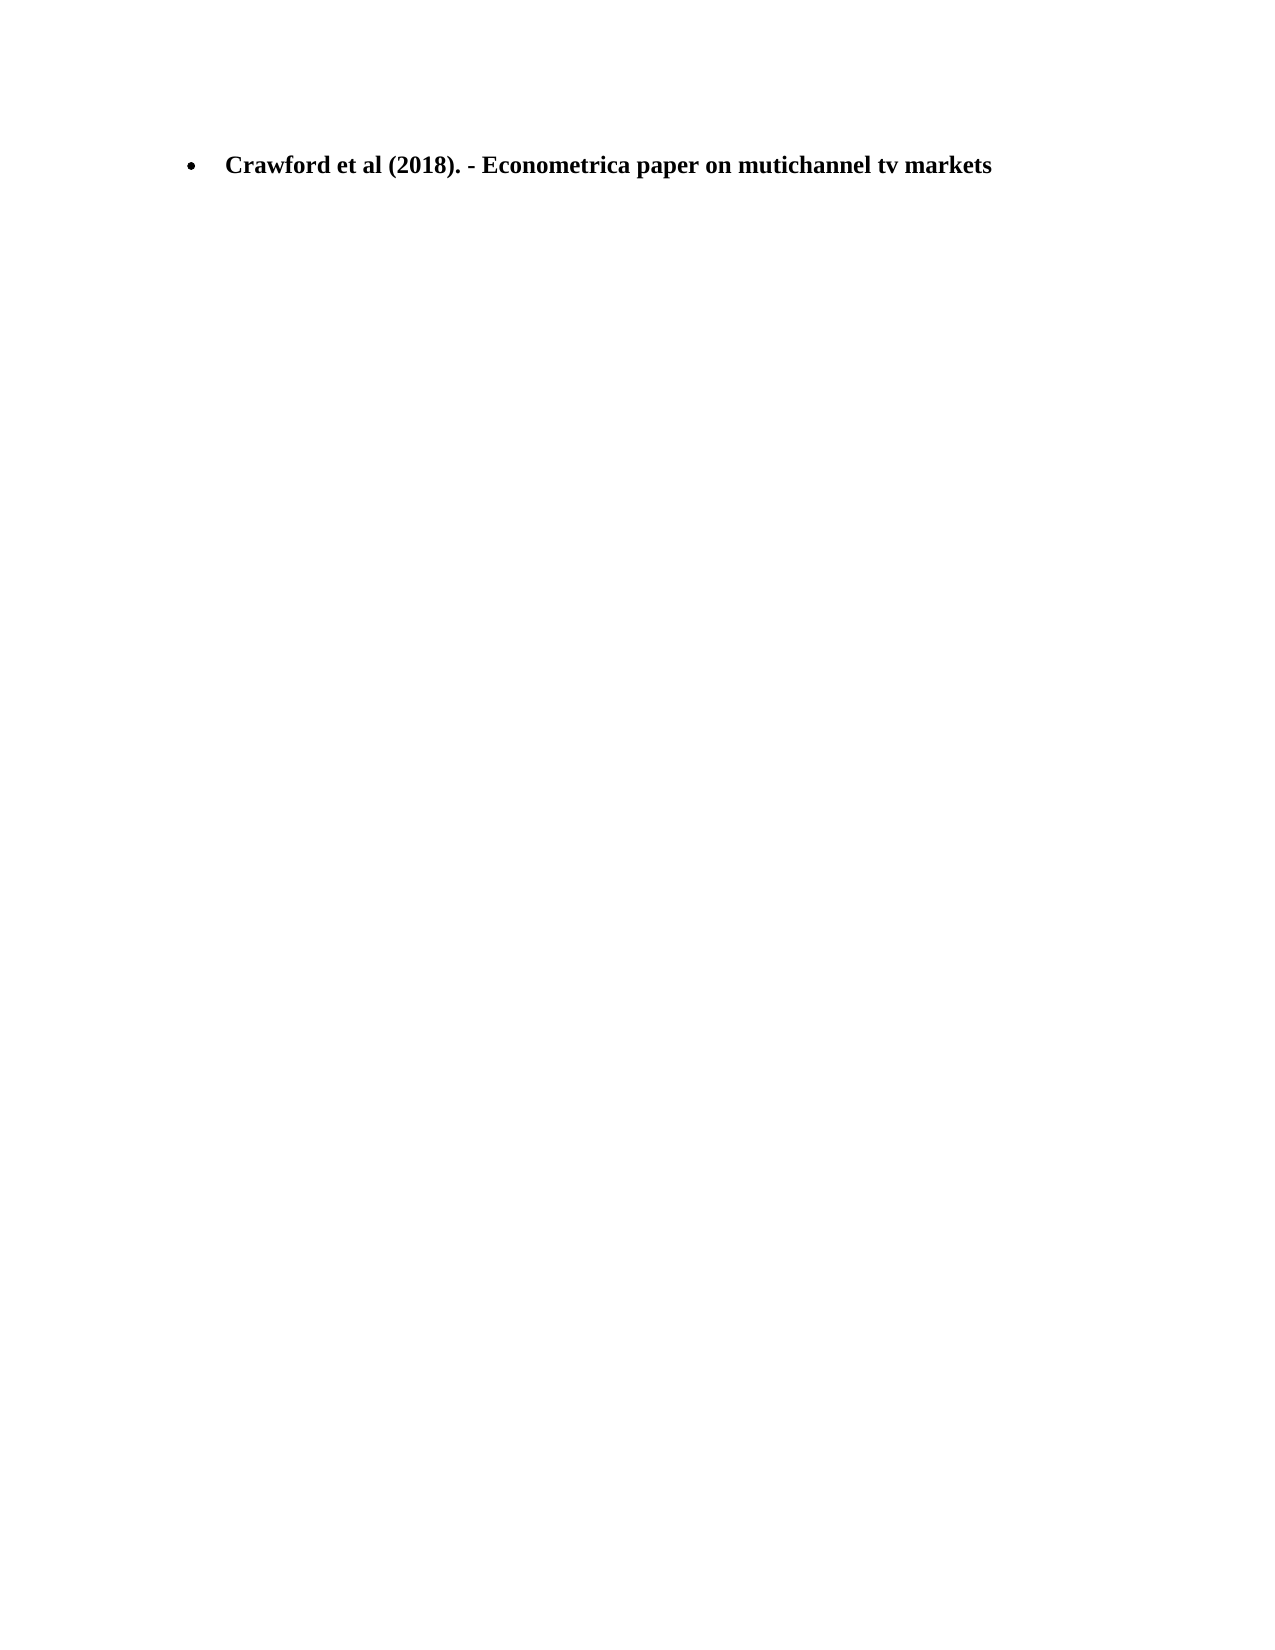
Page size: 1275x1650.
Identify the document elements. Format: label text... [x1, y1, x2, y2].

list Crawford et al (2018). - Econometrica paper on mutichannel tv markets [187, 150, 1125, 179]
